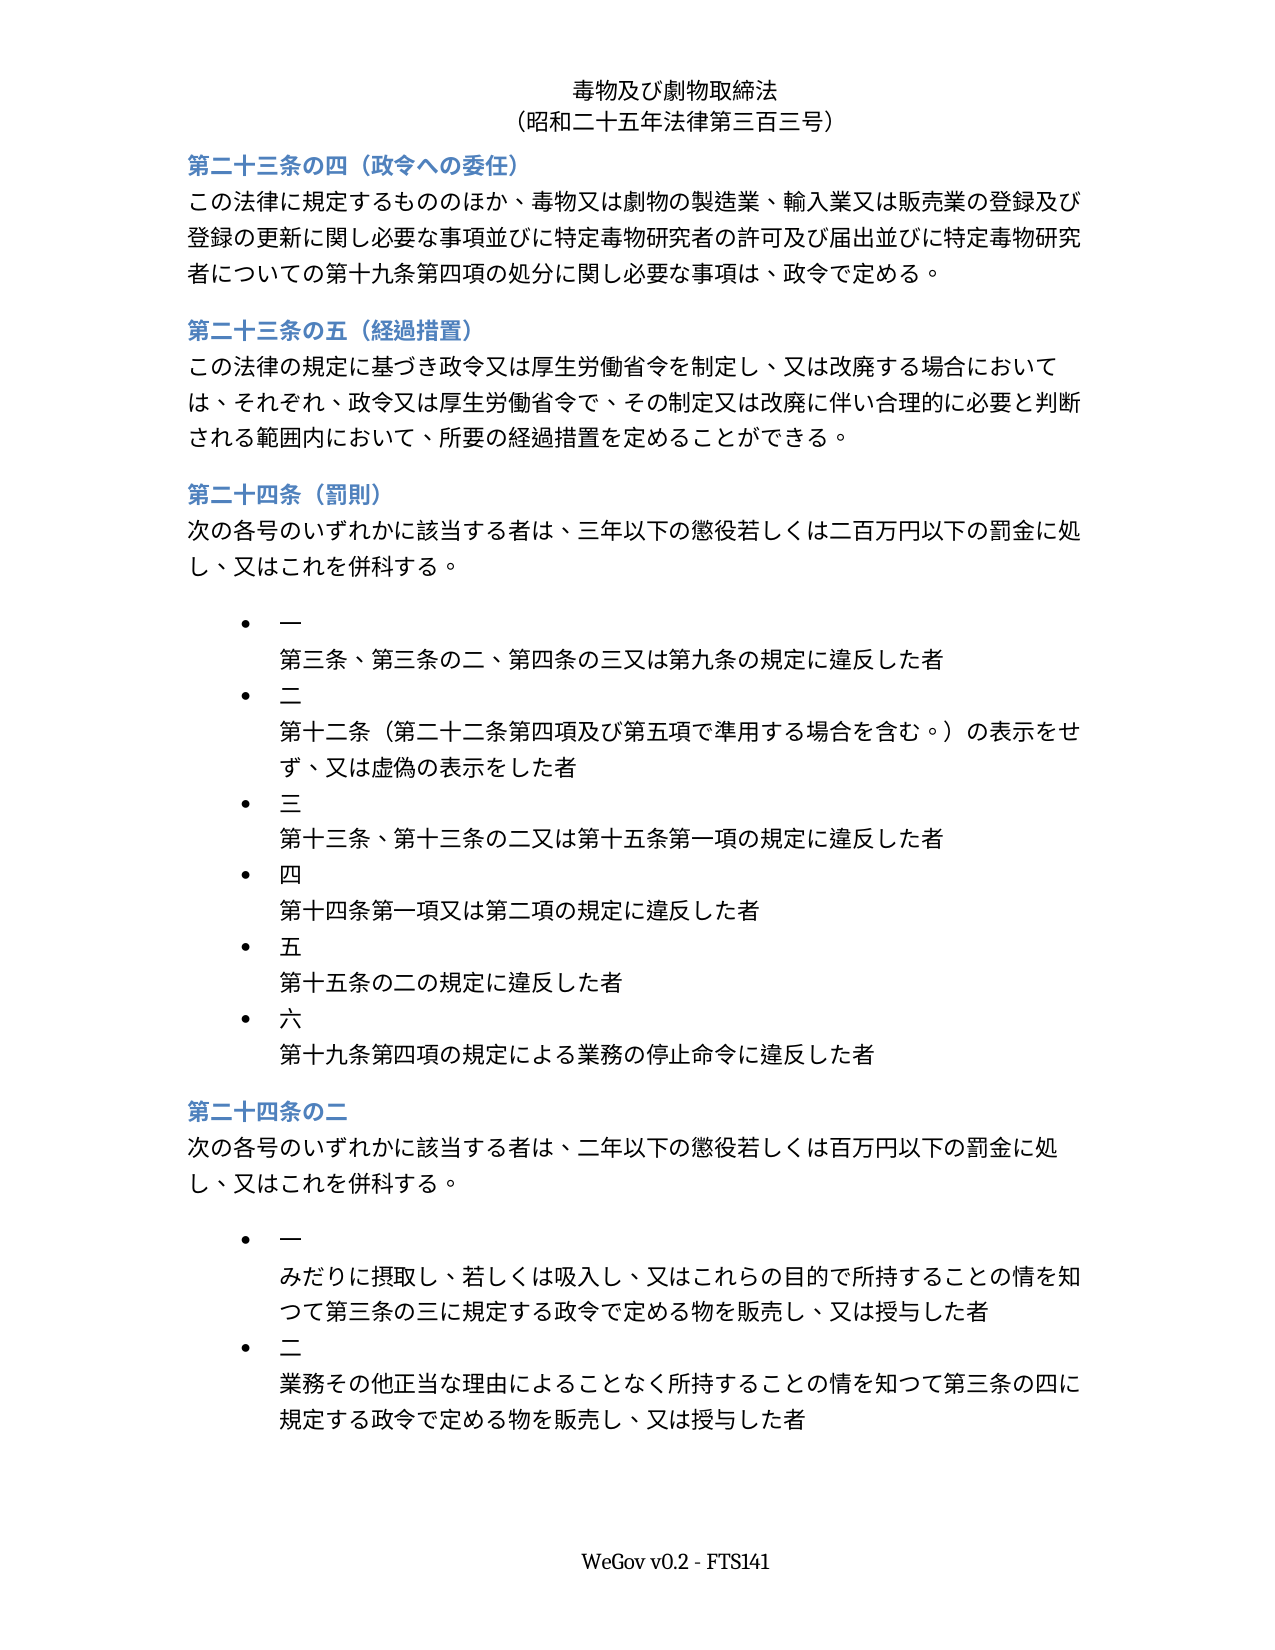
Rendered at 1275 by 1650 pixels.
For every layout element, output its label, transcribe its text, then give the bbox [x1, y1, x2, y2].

list 二 第十二条（第二十二条第四項及び第五項で準用する場合を含む。）の表示をせず、又は虚偽の表示をした者 [242, 680, 1087, 783]
subtitle 第二十三条の五（経過措置） [187, 314, 1087, 346]
list 六 第十九条第四項の規定による業務の停止命令に違反した者 [242, 1003, 1087, 1070]
text 次の各号のいずれかに該当する者は、三年以下の懲役若しくは二百万円以下の罰金に処し、又はこれを併科する。 [187, 515, 1087, 582]
subtitle 第二十四条の二 [187, 1096, 1087, 1127]
text この法律の規定に基づき政令又は厚生労働省令を制定し、又は改廃する場合においては、それぞれ、政令又は厚生労働省令で、その制定又は改廃に伴い合理的に必要と判断される範囲内において、所要の経過措置を定めることができる。 [187, 351, 1087, 454]
list 一 みだりに摂取し、若しくは吸入し、又はこれらの目的で所持することの情を知つて第三条の三に規定する政令で定める物を販売し、又は授与した者 [242, 1224, 1087, 1328]
list 二 業務その他正当な理由によることなく所持することの情を知つて第三条の四に規定する政令で定める物を販売し、又は授与した者 [242, 1332, 1087, 1435]
subtitle 第二十四条（罰則） [187, 479, 1087, 510]
text 次の各号のいずれかに該当する者は、二年以下の懲役若しくは百万円以下の罰金に処し、又はこれを併科する。 [187, 1132, 1087, 1199]
list 四 第十四条第一項又は第二項の規定に違反した者 [242, 859, 1087, 927]
list 一 第三条、第三条の二、第四条の三又は第九条の規定に違反した者 [242, 608, 1087, 675]
list 五 第十五条の二の規定に違反した者 [242, 931, 1087, 998]
list 三 第十三条、第十三条の二又は第十五条第一項の規定に違反した者 [242, 787, 1087, 855]
subtitle 第二十三条の四（政令への委任） [187, 150, 1087, 181]
text この法律に規定するもののほか、毒物又は劇物の製造業、輸入業又は販売業の登録及び登録の更新に関し必要な事項並びに特定毒物研究者の許可及び届出並びに特定毒物研究者についての第十九条第四項の処分に関し必要な事項は、政令で定める。 [187, 186, 1087, 289]
